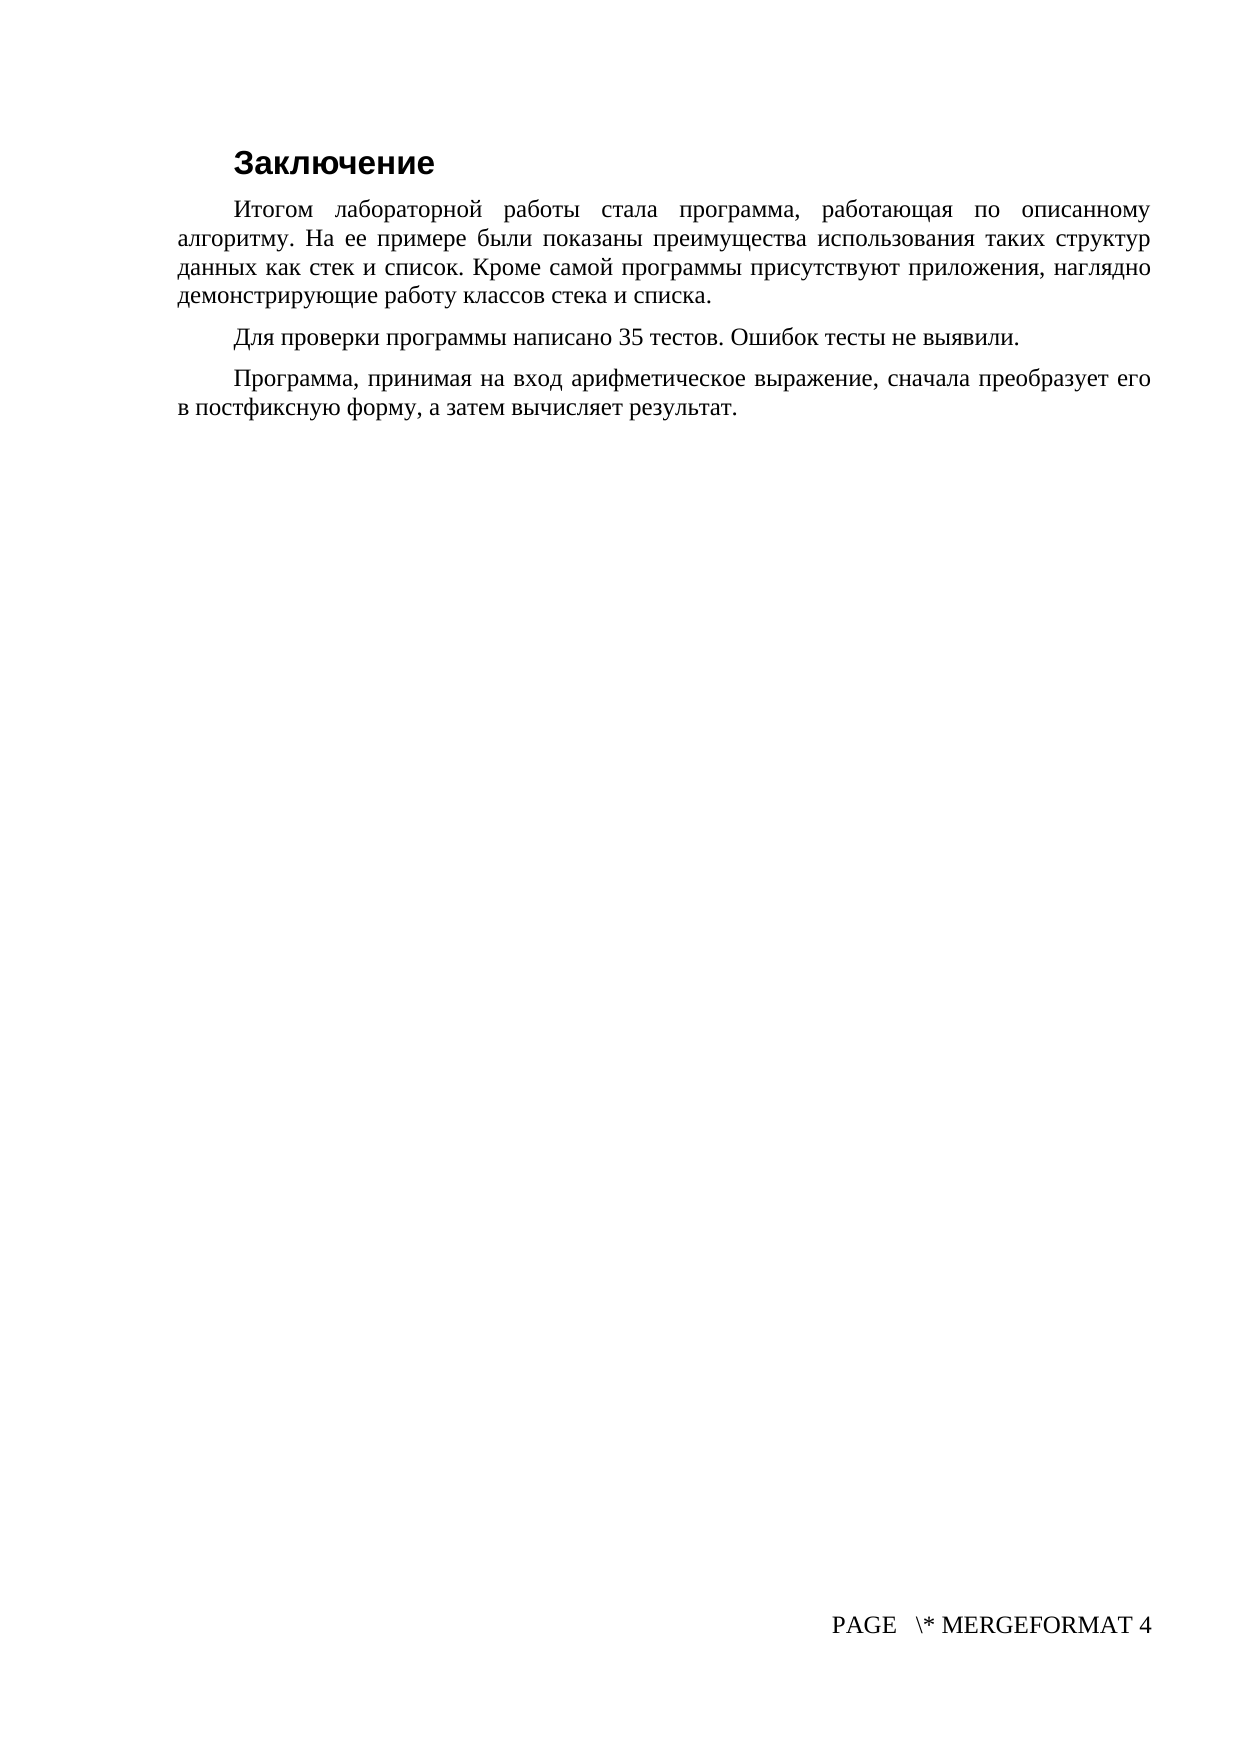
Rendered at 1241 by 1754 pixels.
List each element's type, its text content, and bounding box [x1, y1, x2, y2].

text Программа, принимая на вход арифметическое выражение, сначала преобразует его в постфиксную форму, а затем вычисляет результат. [177, 363, 1152, 420]
subtitle Заключение [177, 143, 1152, 182]
text Для проверки программы написано 35 тестов. Ошибок тесты не выявили. [177, 322, 1152, 350]
text Итогом лабораторной работы стала программа, работающая по описанному алгоритму. На ее примере были показаны преимущества использования таких структур данных как стек и список. Кроме самой программы присутствуют приложения, наглядно демонстрирующие работу классов стека и списка. [177, 194, 1152, 309]
